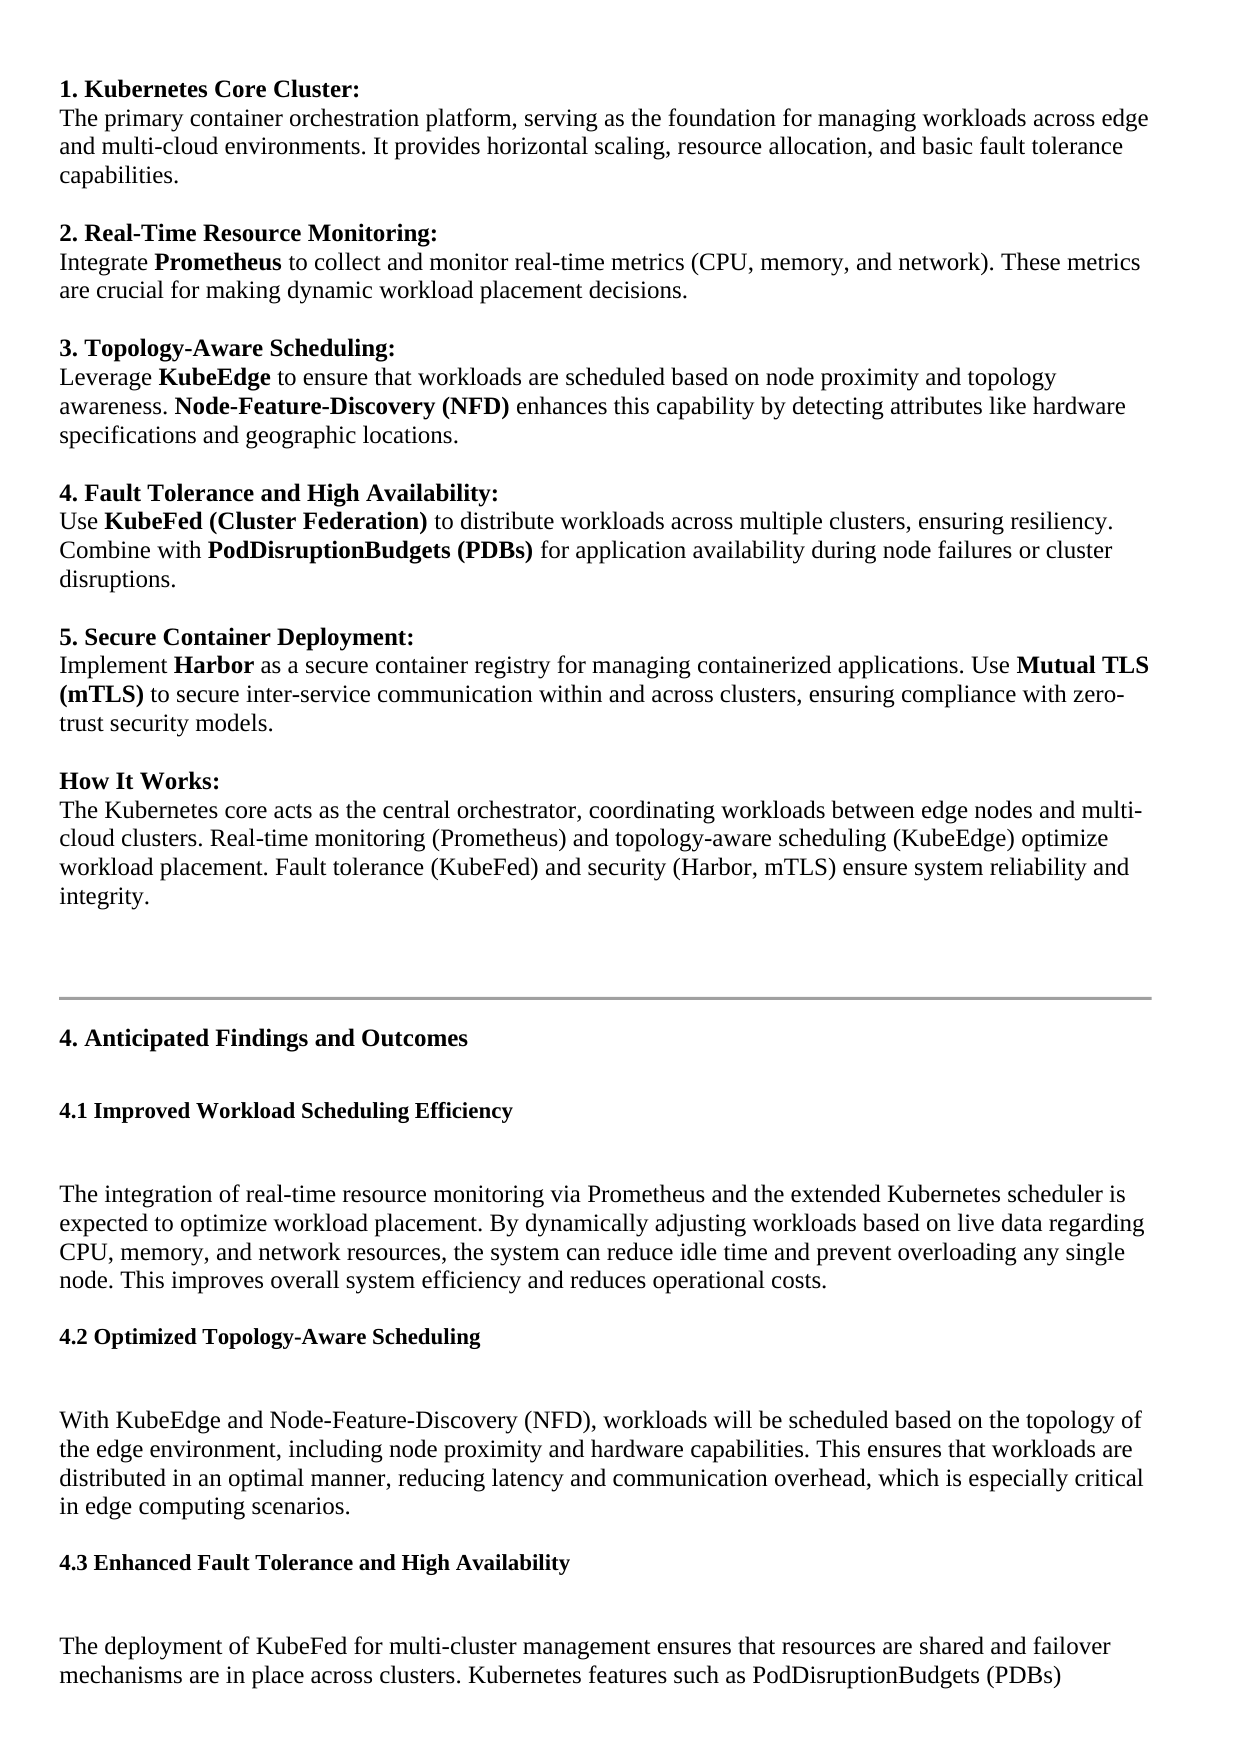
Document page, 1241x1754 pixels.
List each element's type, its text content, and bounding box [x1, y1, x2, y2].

text 5. Secure Container Deployment: Implement Harbor as a secure container registry for managing containerized applications. Use Mutual TLS (mTLS) to secure inter-service communication within and across clusters, ensuring compliance with zero-trust security models. [59, 622, 1152, 737]
text 4.3 Enhanced Fault Tolerance and High Availability [59, 1549, 1152, 1576]
text 1. Kubernetes Core Cluster: The primary container orchestration platform, serving as the foundation for managing workloads across edge and multi-cloud environments. It provides horizontal scaling, resource allocation, and basic fault tolerance capabilities. [59, 74, 1152, 189]
text 4. Anticipated Findings and Outcomes [59, 1023, 1152, 1052]
text 4.2 Optimized Topology-Aware Scheduling [59, 1323, 1152, 1350]
text 4.1 Improved Workload Scheduling Efficiency [59, 1097, 1152, 1124]
text The integration of real-time resource monitoring via Prometheus and the extended Kubernetes scheduler is expected to optimize workload placement. By dynamically adjusting workloads based on live data regarding CPU, memory, and network resources, the system can reduce idle time and prevent overloading any single node. This improves overall system efficiency and reduces operational costs. [59, 1179, 1152, 1294]
text 3. Topology-Aware Scheduling: Leverage KubeEdge to ensure that workloads are scheduled based on node proximity and topology awareness. Node-Feature-Discovery (NFD) enhances this capability by detecting attributes like hardware specifications and geographic locations. [59, 333, 1152, 448]
text With KubeEdge and Node-Feature-Discovery (NFD), workloads will be scheduled based on the topology of the edge environment, including node proximity and hardware capabilities. This ensures that workloads are distributed in an optimal manner, reducing latency and communication overhead, which is especially critical in edge computing scenarios. [59, 1405, 1152, 1520]
text 2. Real-Time Resource Monitoring: Integrate Prometheus to collect and monitor real-time metrics (CPU, memory, and network). These metrics are crucial for making dynamic workload placement decisions. [59, 218, 1152, 304]
text 4. Fault Tolerance and High Availability: Use KubeFed (Cluster Federation) to distribute workloads across multiple clusters, ensuring resiliency. Combine with PodDisruptionBudgets (PDBs) for application availability during node failures or cluster disruptions. [59, 478, 1152, 593]
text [59, 1631, 1152, 1689]
text How It Works: The Kubernetes core acts as the central orchestrator, coordinating workloads between edge nodes and multi-cloud clusters. Real-time monitoring (Prometheus) and topology-aware scheduling (KubeEdge) optimize workload placement. Fault tolerance (KubeFed) and security (Harbor, mTLS) ensure system reliability and integrity. [59, 766, 1152, 910]
